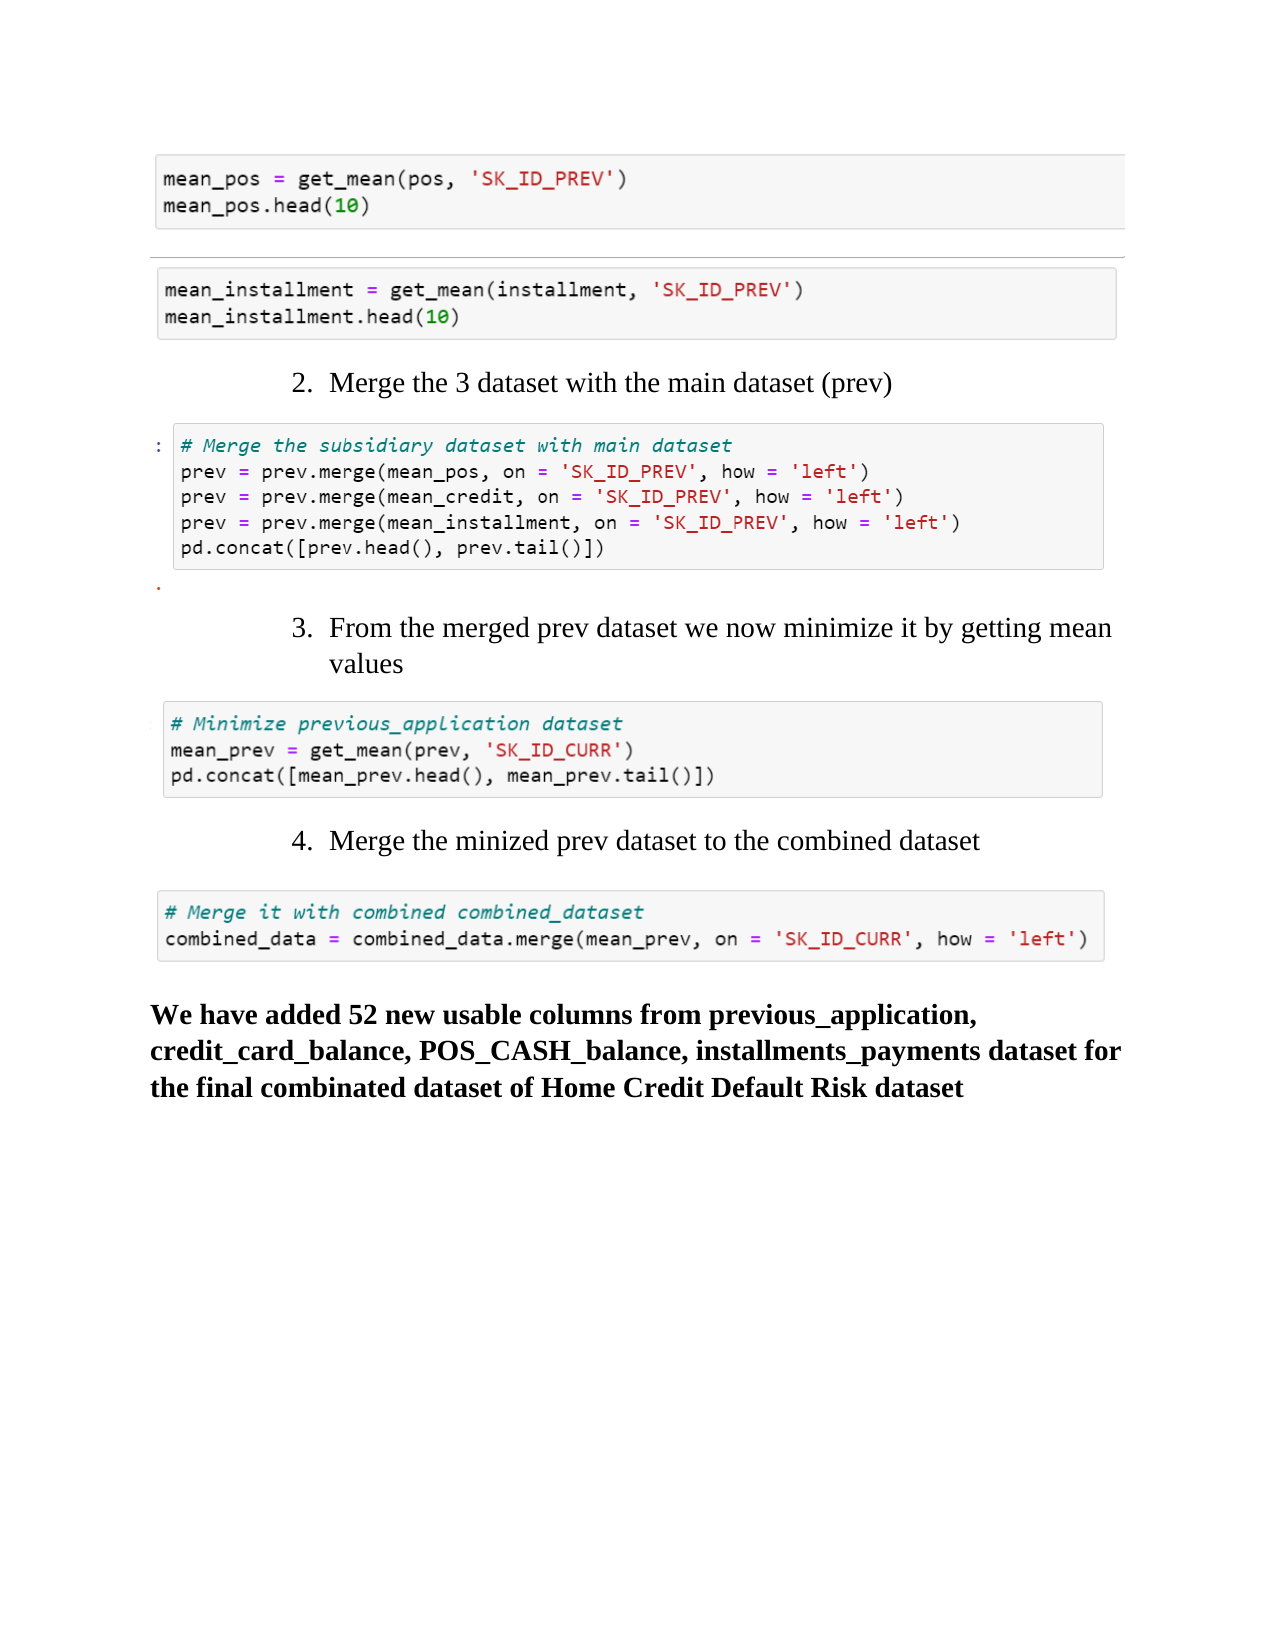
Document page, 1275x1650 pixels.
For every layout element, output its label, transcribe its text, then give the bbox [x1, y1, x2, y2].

list Merge the 3 dataset with the main dataset (prev) [291, 365, 1125, 398]
list From the merged prev dataset we now minimize it by getting mean values [291, 610, 1125, 680]
picture [150, 256, 1125, 346]
picture [150, 417, 1125, 592]
list Merge the minized prev dataset to the combined dataset [291, 823, 1125, 857]
text We have added 52 new usable columns from previous_application, credit_card_balance, POS_CASH_balance, installments_payments dataset for the final combinated dataset of Home Credit Default Risk dataset [150, 997, 1125, 1103]
picture [150, 876, 1125, 979]
picture [150, 699, 1125, 805]
picture [150, 150, 1125, 238]
